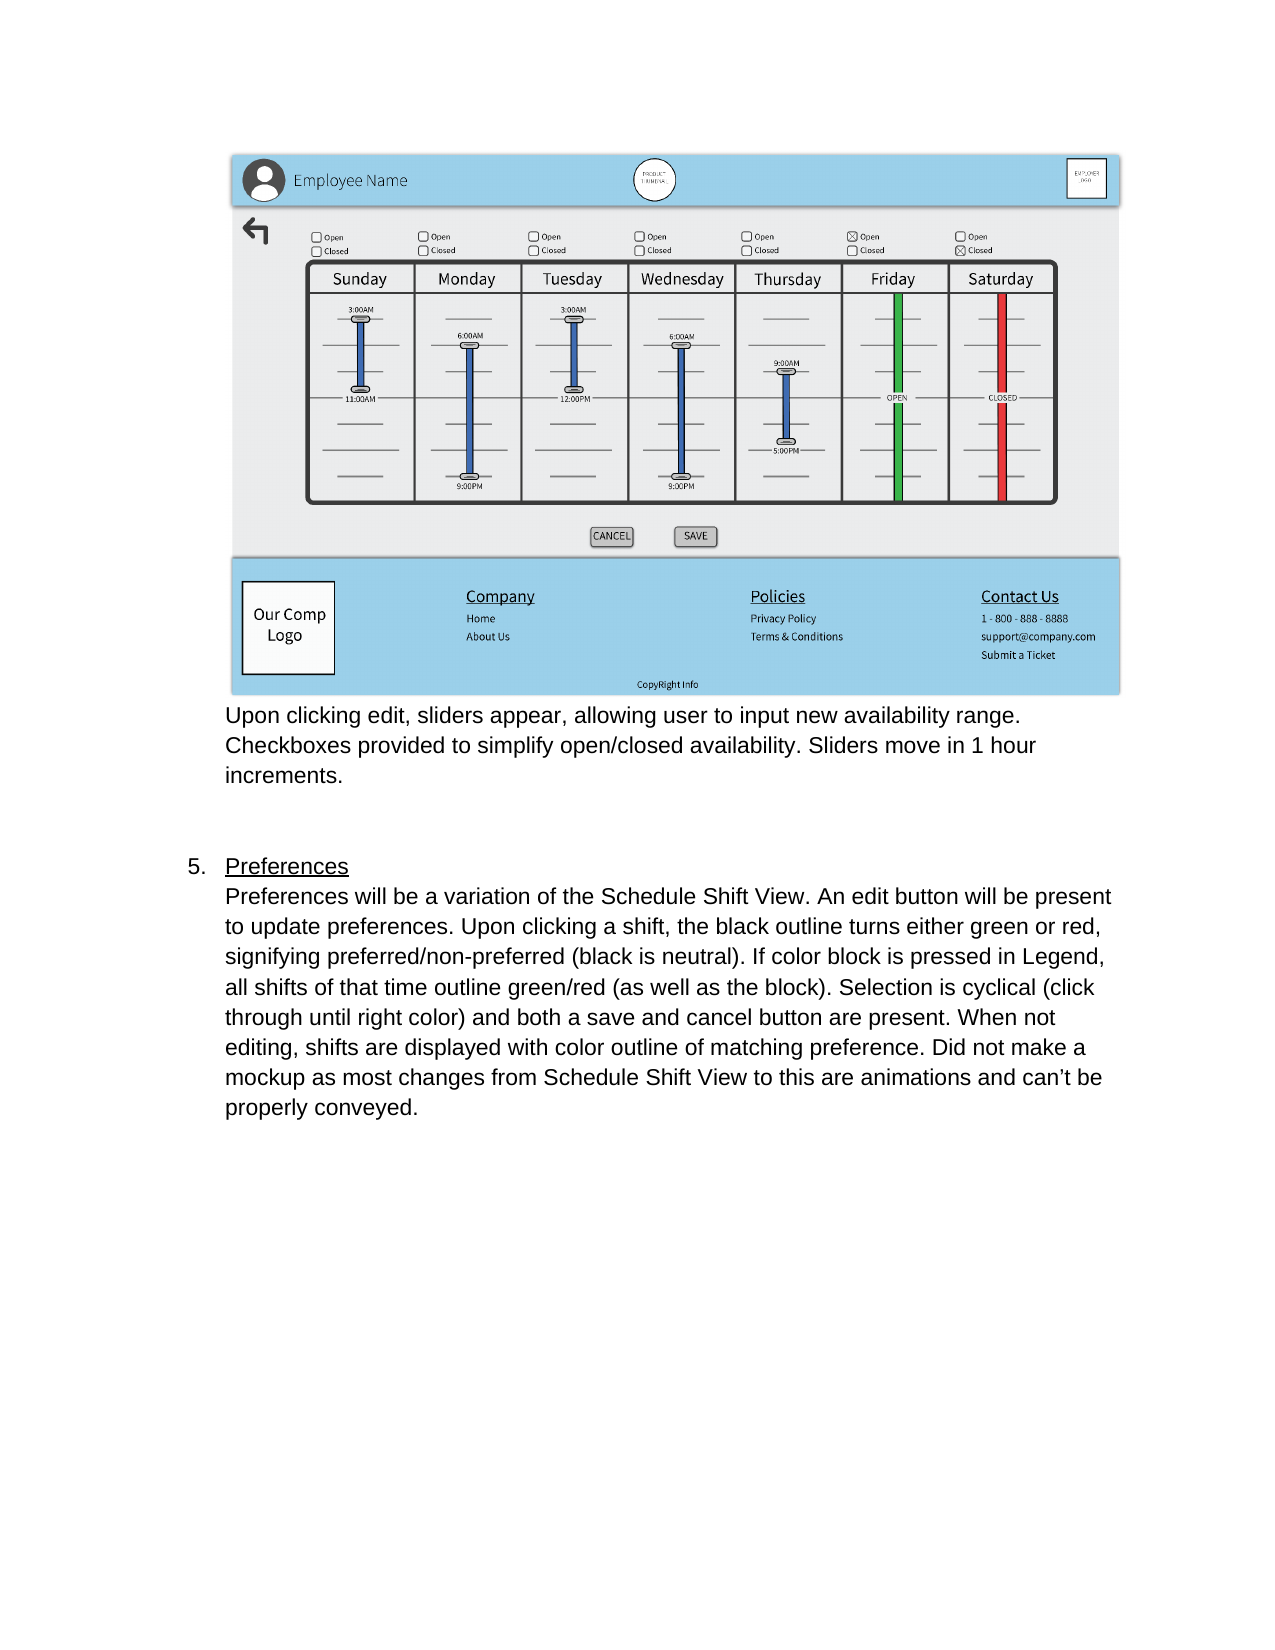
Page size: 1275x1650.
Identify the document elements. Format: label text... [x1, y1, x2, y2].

list Preferences [187, 853, 1125, 879]
text Upon clicking edit, sliders appear, allowing user to input new availability range. Checkboxes provided to simplify open/closed availability. Sliders move in 1 hour increments. [225, 702, 1125, 788]
text Preferences will be a variation of the Schedule Shift View. An edit button will be present to update preferences. Upon clicking a shift, the black outline turns either green or red, signifying preferred/non-preferred (black is neutral). If color block is pressed in Legend, all shifts of that time outline green/red (as well as the block). Selection is cyclical (click through until right color) and both a save and cancel button are present. When not editing, shifts are displayed with color outline of matching preference. Did not make a mockup as most changes from Schedule Shift View to this are animations and can’t be properly conveyed. [225, 883, 1125, 1121]
picture [225, 150, 1126, 698]
